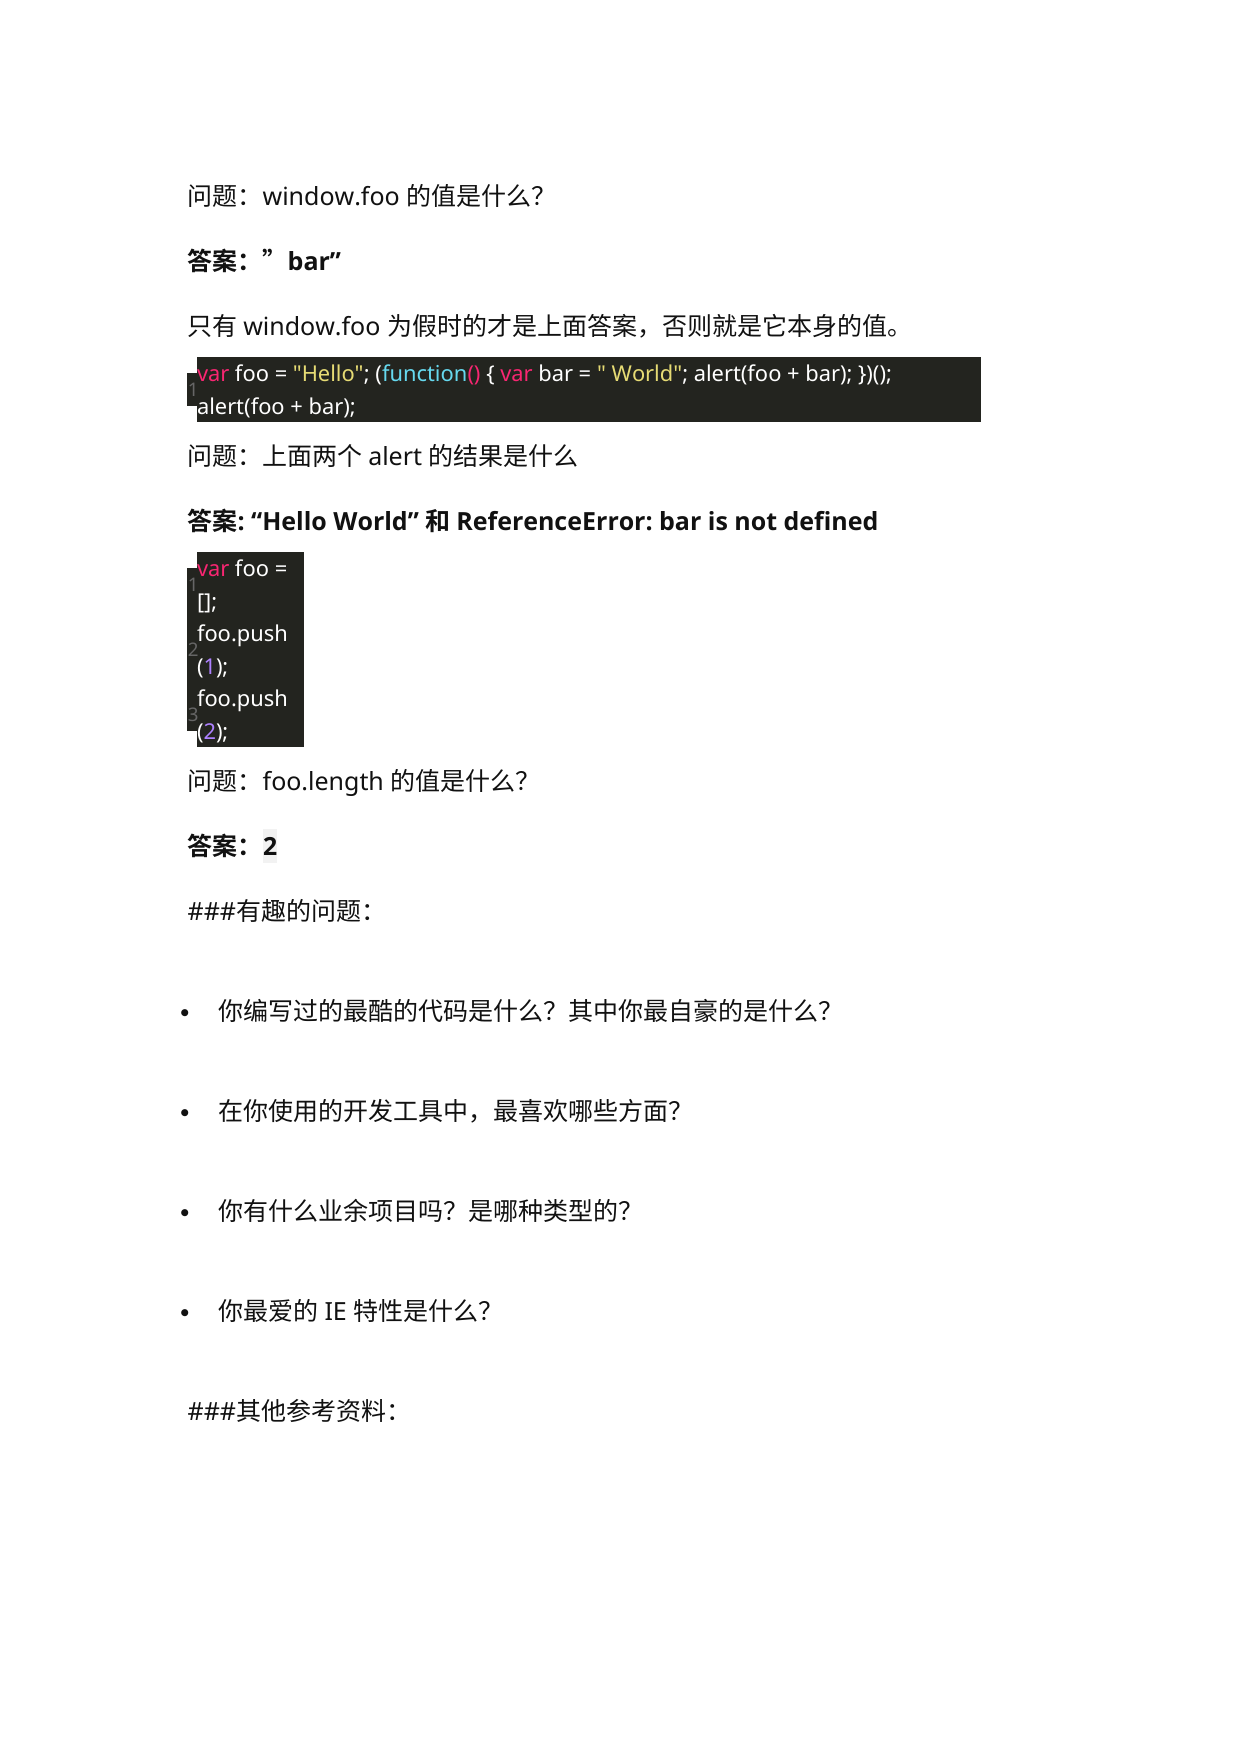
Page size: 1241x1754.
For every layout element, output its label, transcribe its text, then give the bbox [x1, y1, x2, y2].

list 在你使用的开发工具中，最喜欢哪些方面？ [181, 1077, 1021, 1142]
text ###有趣的问题： [187, 877, 1053, 942]
text ###其他参考资料： [187, 1377, 1053, 1442]
text 问题：上面两个 alert 的结果是什么 答案: “Hello World” 和 ReferenceError: bar is not defined [187, 422, 1053, 552]
text 问题：foo.length 的值是什么？ 答案：2 [187, 747, 1053, 877]
list 你编写过的最酷的代码是什么？其中你最自豪的是什么？ [181, 977, 1021, 1042]
list 你最爱的 IE 特性是什么？ [181, 1277, 1021, 1342]
text 问题：window.foo 的值是什么？ 答案：”bar” 只有 window.foo 为假时的才是上面答案，否则就是它本身的值。 [187, 162, 1053, 357]
list 你有什么业余项目吗？是哪种类型的？ [181, 1177, 1021, 1242]
